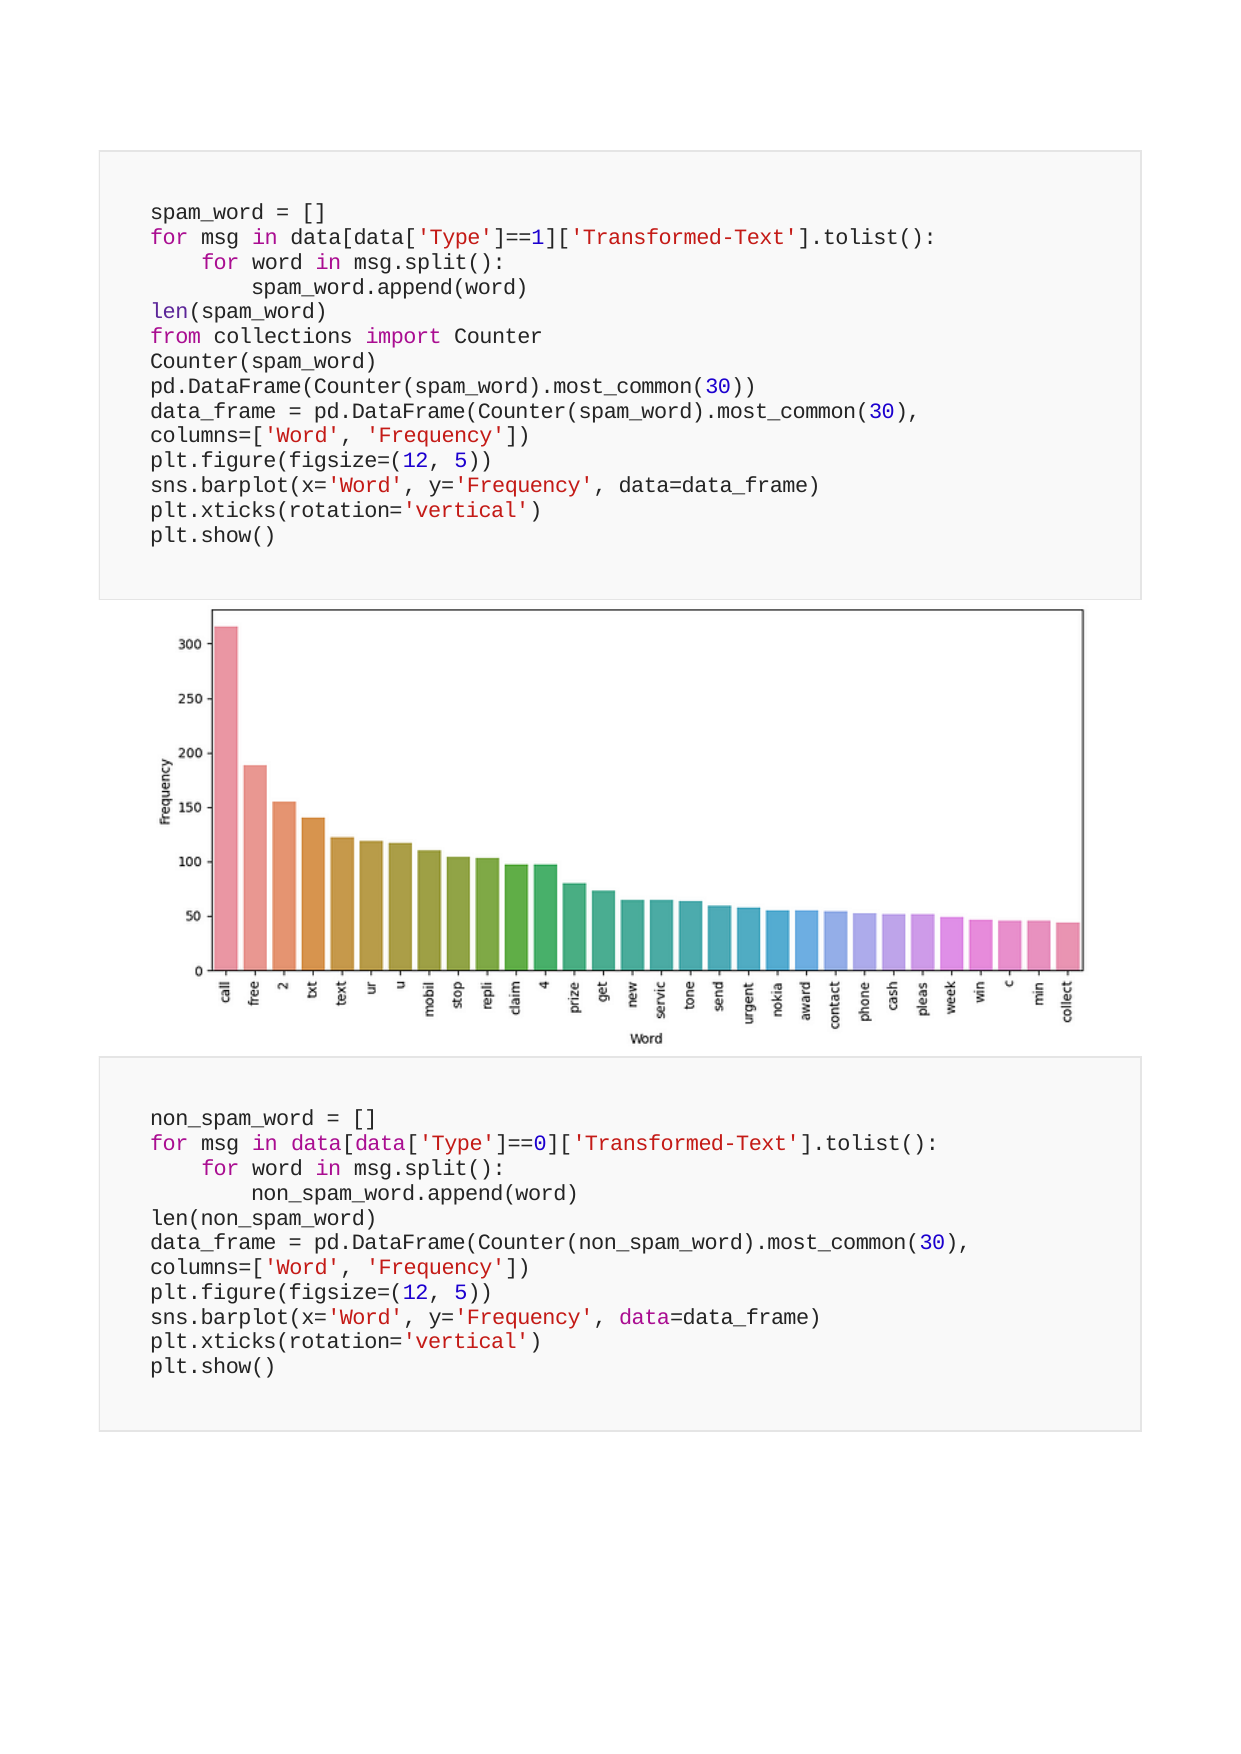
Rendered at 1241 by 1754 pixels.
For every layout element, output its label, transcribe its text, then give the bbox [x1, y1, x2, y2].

text non_spam_word = [] for msg in data[data['Type']==0]['Transformed-Text'].tolist(): for word in msg.split(): non_spam_word.append(word) len(non_spam_word) data_frame = pd.DataFrame(Counter(non_spam_word).most_common(30), columns=['Word', 'Frequency']) plt.figure(figsize=(12, 5)) sns.barplot(x='Word', y='Frequency', data=data_frame) plt.xticks(rotation='vertical') plt.show() [100, 1058, 1140, 1430]
text spam_word = [] for msg in data[data['Type']==1]['Transformed-Text'].tolist(): for word in msg.split(): spam_word.append(word) len(spam_word) from collections import Counter Counter(spam_word) pd.DataFrame(Counter(spam_word).most_common(30)) [100, 152, 1140, 348]
text data_frame = pd.DataFrame(Counter(spam_word).most_common(30), columns=['Word', 'Frequency']) plt.figure(figsize=(12, 5)) sns.barplot(x='Word', y='Frequency', data=data_frame) plt.xticks(rotation='vertical') plt.show() [100, 348, 1140, 599]
picture [150, 600, 1091, 1056]
